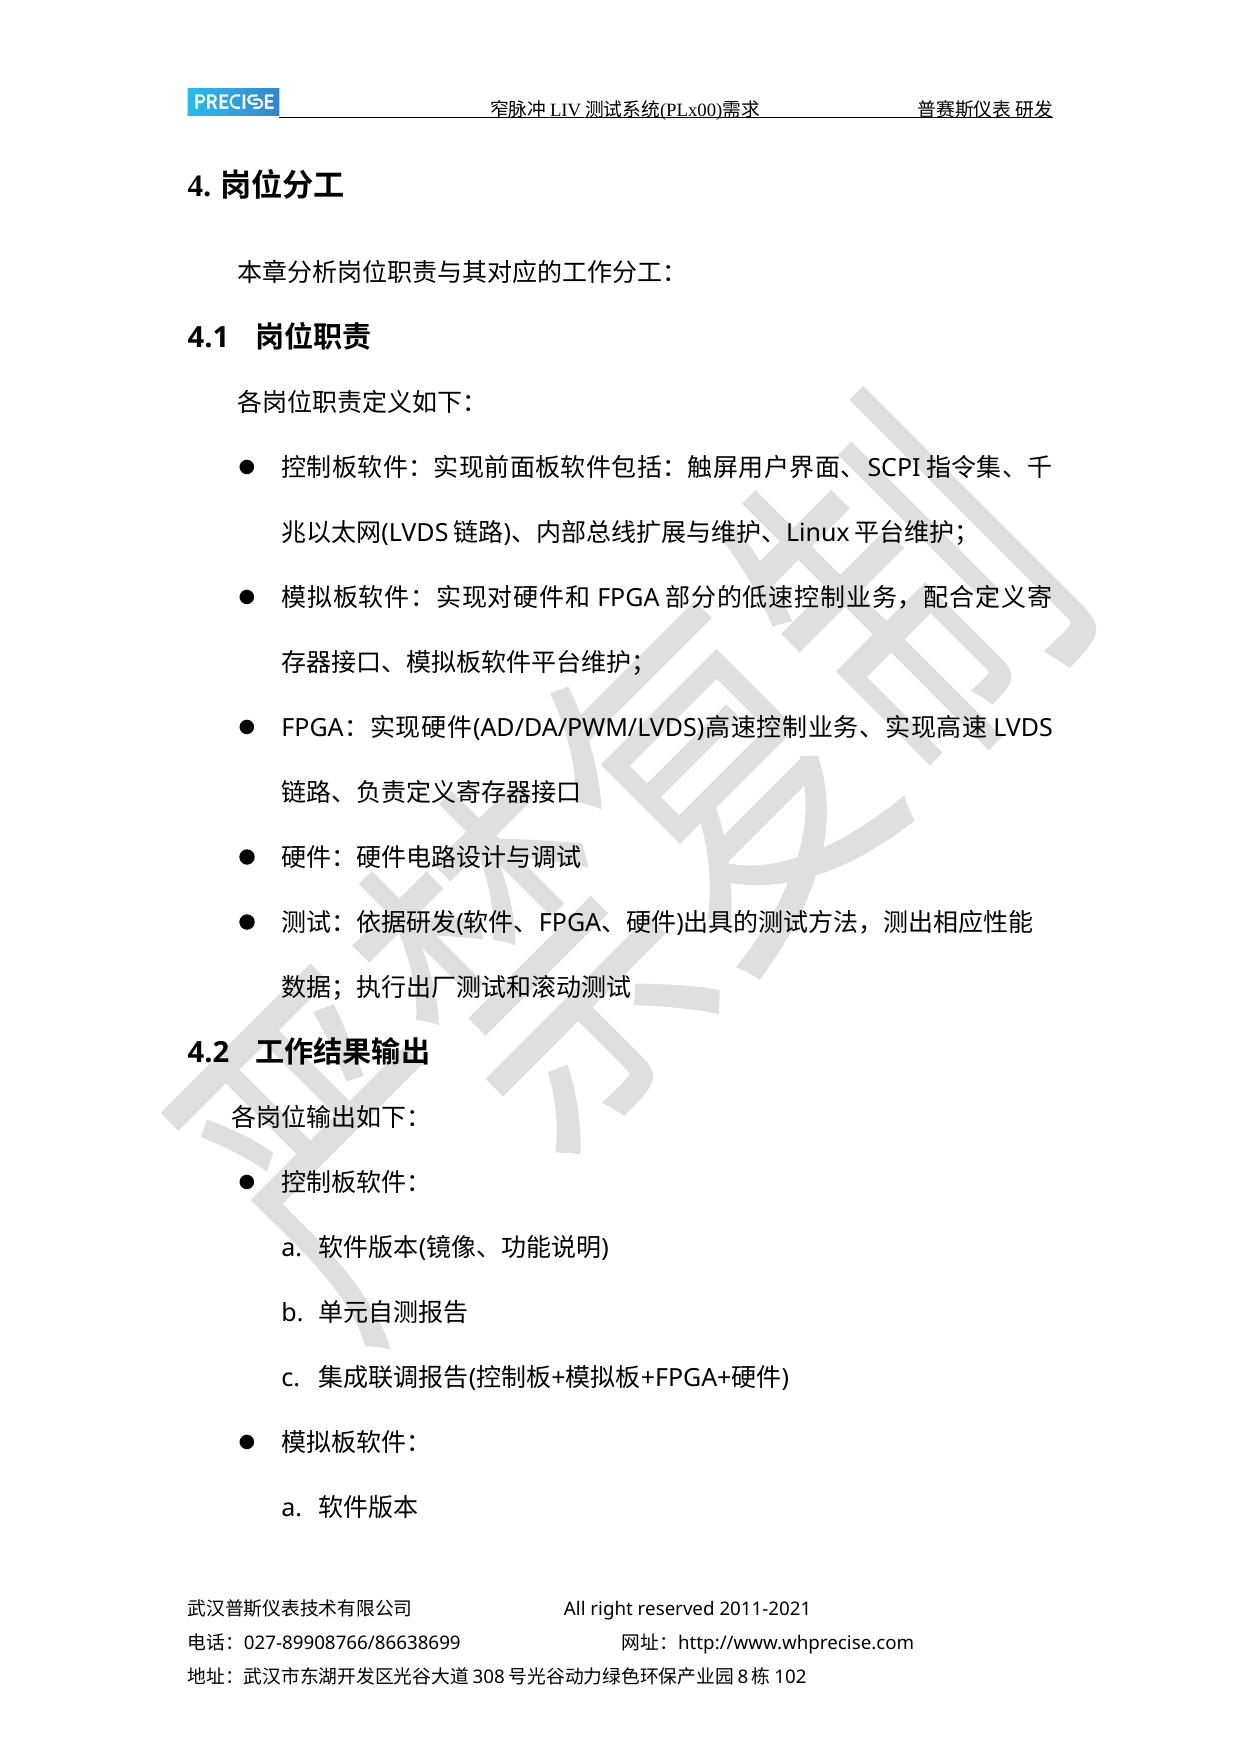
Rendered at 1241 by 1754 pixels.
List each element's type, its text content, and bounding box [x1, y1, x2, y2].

list 控制板软件： [237, 1148, 1053, 1213]
list 软件版本 [281, 1473, 1053, 1538]
list FPGA：实现硬件(AD/DA/PWM/LVDS)高速控制业务、实现高速LVDS链路、负责定义寄存器接口 [237, 693, 1053, 823]
list 测试：依据研发(软件、FPGA、硬件)出具的测试方法，测出相应性能数据；执行出厂测试和滚动测试 [237, 888, 1053, 1018]
list 模拟板软件：实现对硬件和FPGA部分的低速控制业务，配合定义寄存器接口、模拟板软件平台维护； [237, 563, 1053, 693]
list 模拟板软件： [237, 1408, 1053, 1473]
list 单元自测报告 [281, 1278, 1053, 1343]
list 各岗位输出如下： [231, 1083, 1053, 1148]
list 集成联调报告(控制板+模拟板+FPGA+硬件) [281, 1343, 1053, 1408]
list 岗位职责 [187, 303, 1053, 368]
list 工作结果输出 [187, 1018, 1053, 1083]
list 硬件：硬件电路设计与调试 [237, 823, 1053, 888]
picture [187, 88, 280, 116]
text 各岗位职责定义如下： [187, 368, 1053, 433]
list 控制板软件：实现前面板软件包括：触屏用户界面、SCPI指令集、千兆以太网(LVDS链路)、内部总线扩展与维护、Linux平台维护； [237, 433, 1053, 563]
list 岗位分工 [187, 150, 1053, 215]
text 本章分析岗位职责与其对应的工作分工： [187, 238, 1053, 303]
list 软件版本(镜像、功能说明) [281, 1213, 1053, 1278]
